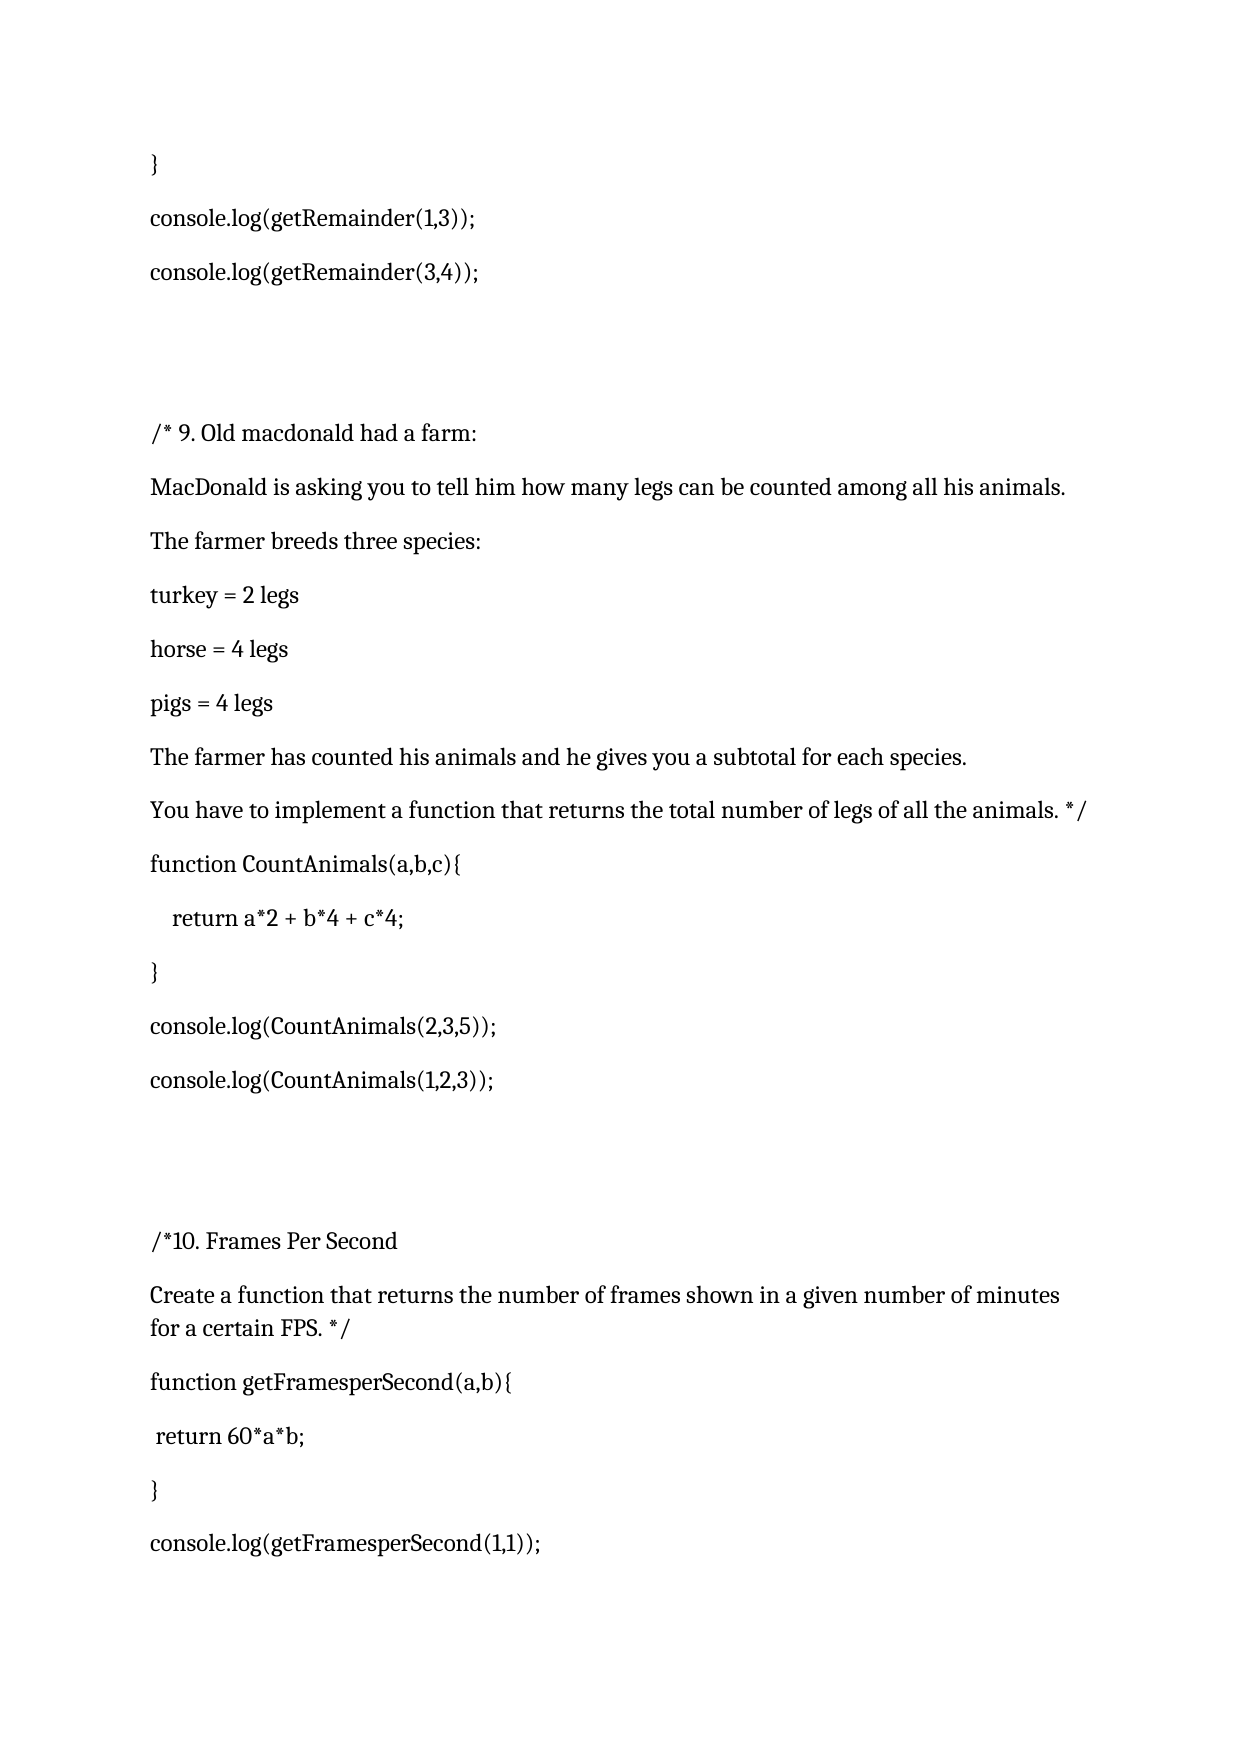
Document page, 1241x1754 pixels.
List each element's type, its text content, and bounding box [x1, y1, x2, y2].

text The farmer has counted his animals and he gives you a subtotal for each species. [150, 742, 1090, 771]
text } [150, 958, 1090, 987]
text console.log(CountAnimals(2,3,5)); [150, 1012, 1090, 1040]
text MacDonald is asking you to tell him how many legs can be counted among all his animals. [150, 473, 1090, 502]
text console.log(getRemainder(1,3)); [150, 204, 1090, 233]
text /*10. Frames Per Second [150, 1227, 1090, 1256]
text function CountAnimals(a,b,c){ [150, 850, 1090, 879]
text return 60*a*b; [150, 1422, 1090, 1450]
text The farmer breeds three species: [150, 527, 1090, 556]
text horse = 4 legs [150, 635, 1090, 663]
text console.log(CountAnimals(1,2,3)); [150, 1066, 1090, 1094]
text Create a function that returns the number of frames shown in a given number of minutes for a certain FPS. */ [150, 1281, 1090, 1343]
text console.log(getRemainder(3,4)); [150, 258, 1090, 286]
text console.log(getFramesperSecond(1,1)); [150, 1529, 1090, 1558]
text return a*2 + b*4 + c*4; [150, 904, 1090, 933]
text } [150, 150, 1090, 179]
text function getFramesperSecond(a,b){ [150, 1368, 1090, 1397]
text } [150, 1476, 1090, 1504]
text /* 9. Old macdonald had a farm: [150, 419, 1090, 448]
text pigs = 4 legs [150, 688, 1090, 717]
text You have to implement a function that returns the total number of legs of all the animals. */ [150, 796, 1090, 825]
text turkey = 2 legs [150, 581, 1090, 609]
